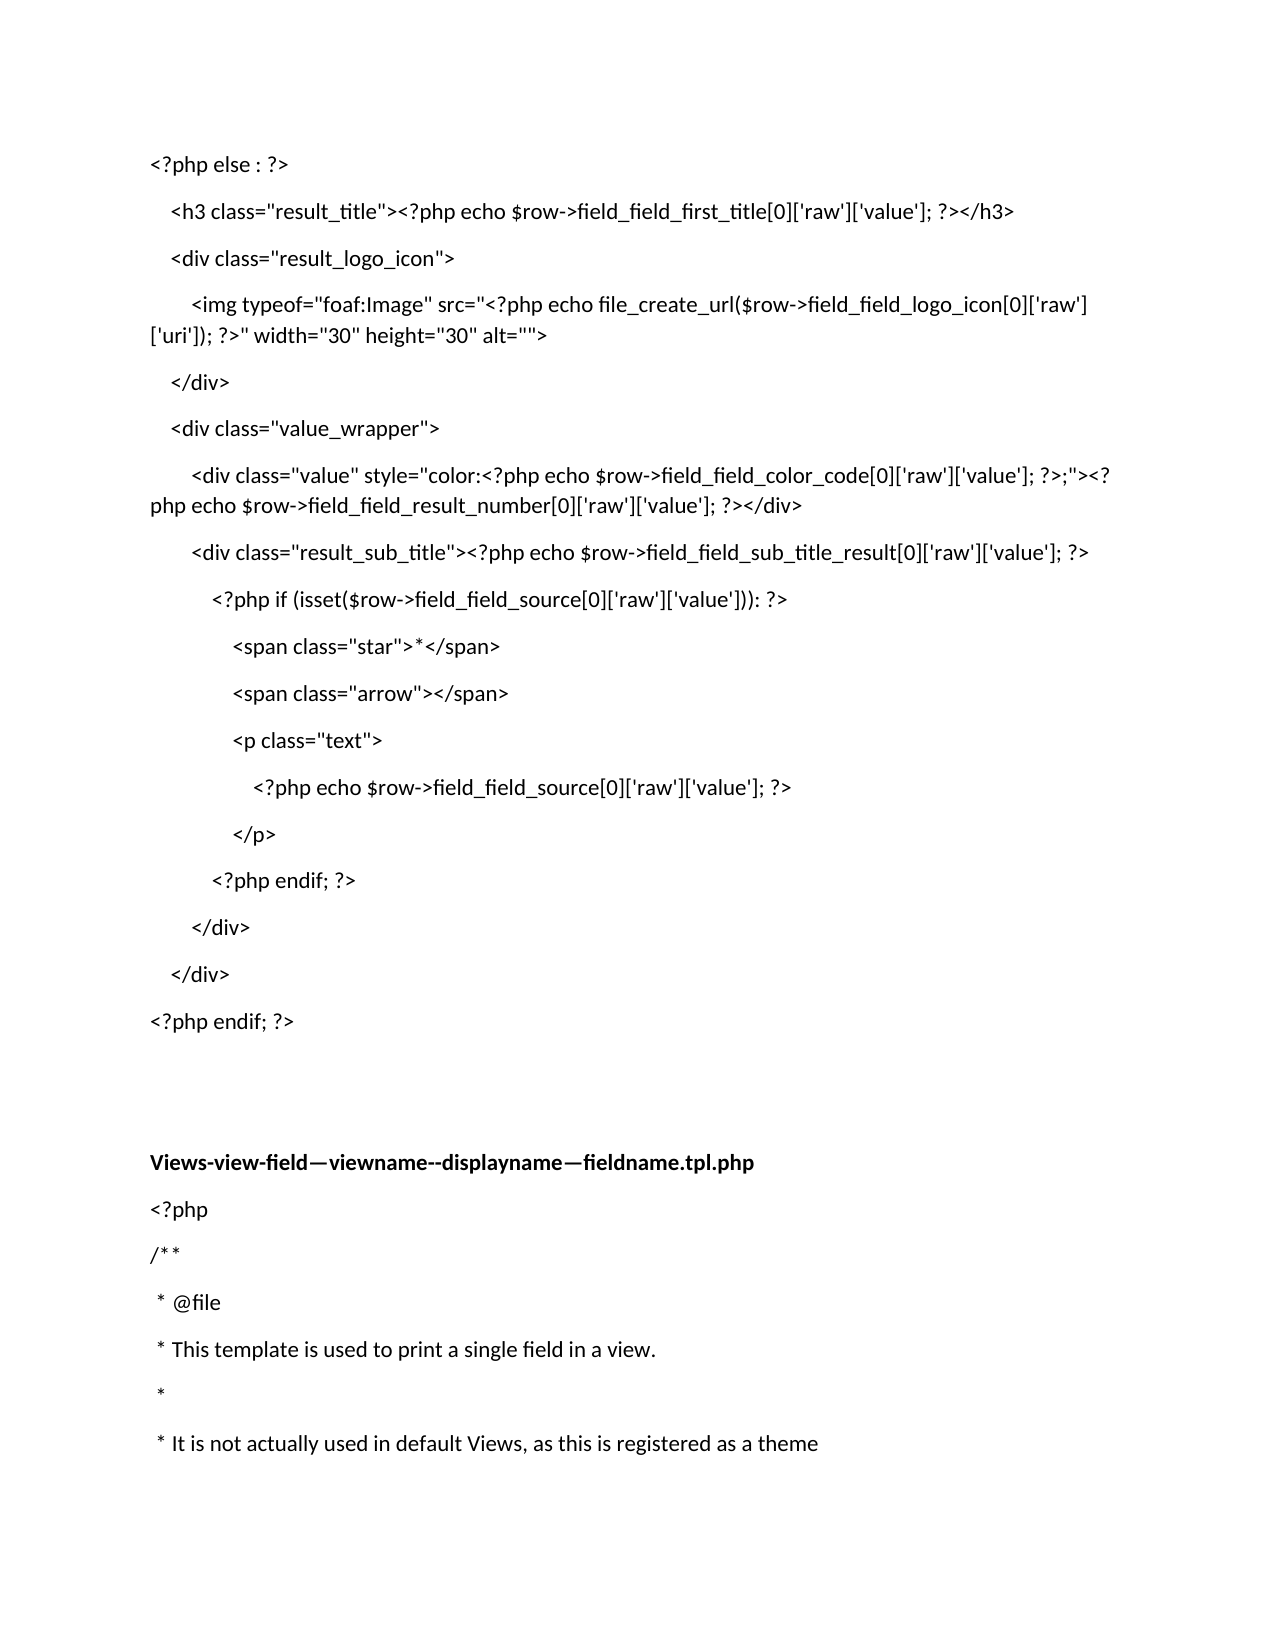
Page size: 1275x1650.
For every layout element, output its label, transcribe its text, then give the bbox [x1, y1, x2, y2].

text <?php if (isset($row->field_field_source[0]['raw']['value'])): ?> [150, 585, 1125, 613]
text <img typeof="foaf:Image" src="<?php echo file_create_url($row->field_field_logo_icon[0]['raw']['uri']); ?>" width="30" height="30" alt=""> [150, 291, 1125, 349]
text <?php endif; ?> [150, 867, 1125, 895]
text </div> [150, 368, 1125, 396]
text * This template is used to print a single field in a view. [150, 1335, 1125, 1363]
text <?php else : ?> [150, 150, 1125, 178]
text Views-view-field—viewname--displayname—fieldname.tpl.php [150, 1148, 1125, 1176]
text * [150, 1382, 1125, 1410]
text <div class="result_logo_icon"> [150, 244, 1125, 272]
text * It is not actually used in default Views, as this is registered as a theme [150, 1429, 1125, 1457]
text <span class="star">*</span> [150, 632, 1125, 660]
text <div class="value_wrapper"> [150, 414, 1125, 443]
text </p> [150, 820, 1125, 848]
text <?php endif; ?> [150, 1007, 1125, 1035]
text <div class="value" style="color:<?php echo $row->field_field_color_code[0]['raw']['value']; ?>;"><?php echo $row->field_field_result_number[0]['raw']['value']; ?></div> [150, 461, 1125, 520]
text </div> [150, 960, 1125, 988]
text * @file [150, 1288, 1125, 1317]
text <span class="arrow"></span> [150, 679, 1125, 707]
text <h3 class="result_title"><?php echo $row->field_field_first_title[0]['raw']['value']; ?></h3> [150, 197, 1125, 225]
text <?php [150, 1195, 1125, 1223]
text /** [150, 1242, 1125, 1270]
text <p class="text"> [150, 726, 1125, 754]
text <div class="result_sub_title"><?php echo $row->field_field_sub_title_result[0]['raw']['value']; ?> [150, 538, 1125, 567]
text <?php echo $row->field_field_source[0]['raw']['value']; ?> [150, 773, 1125, 801]
text </div> [150, 913, 1125, 942]
